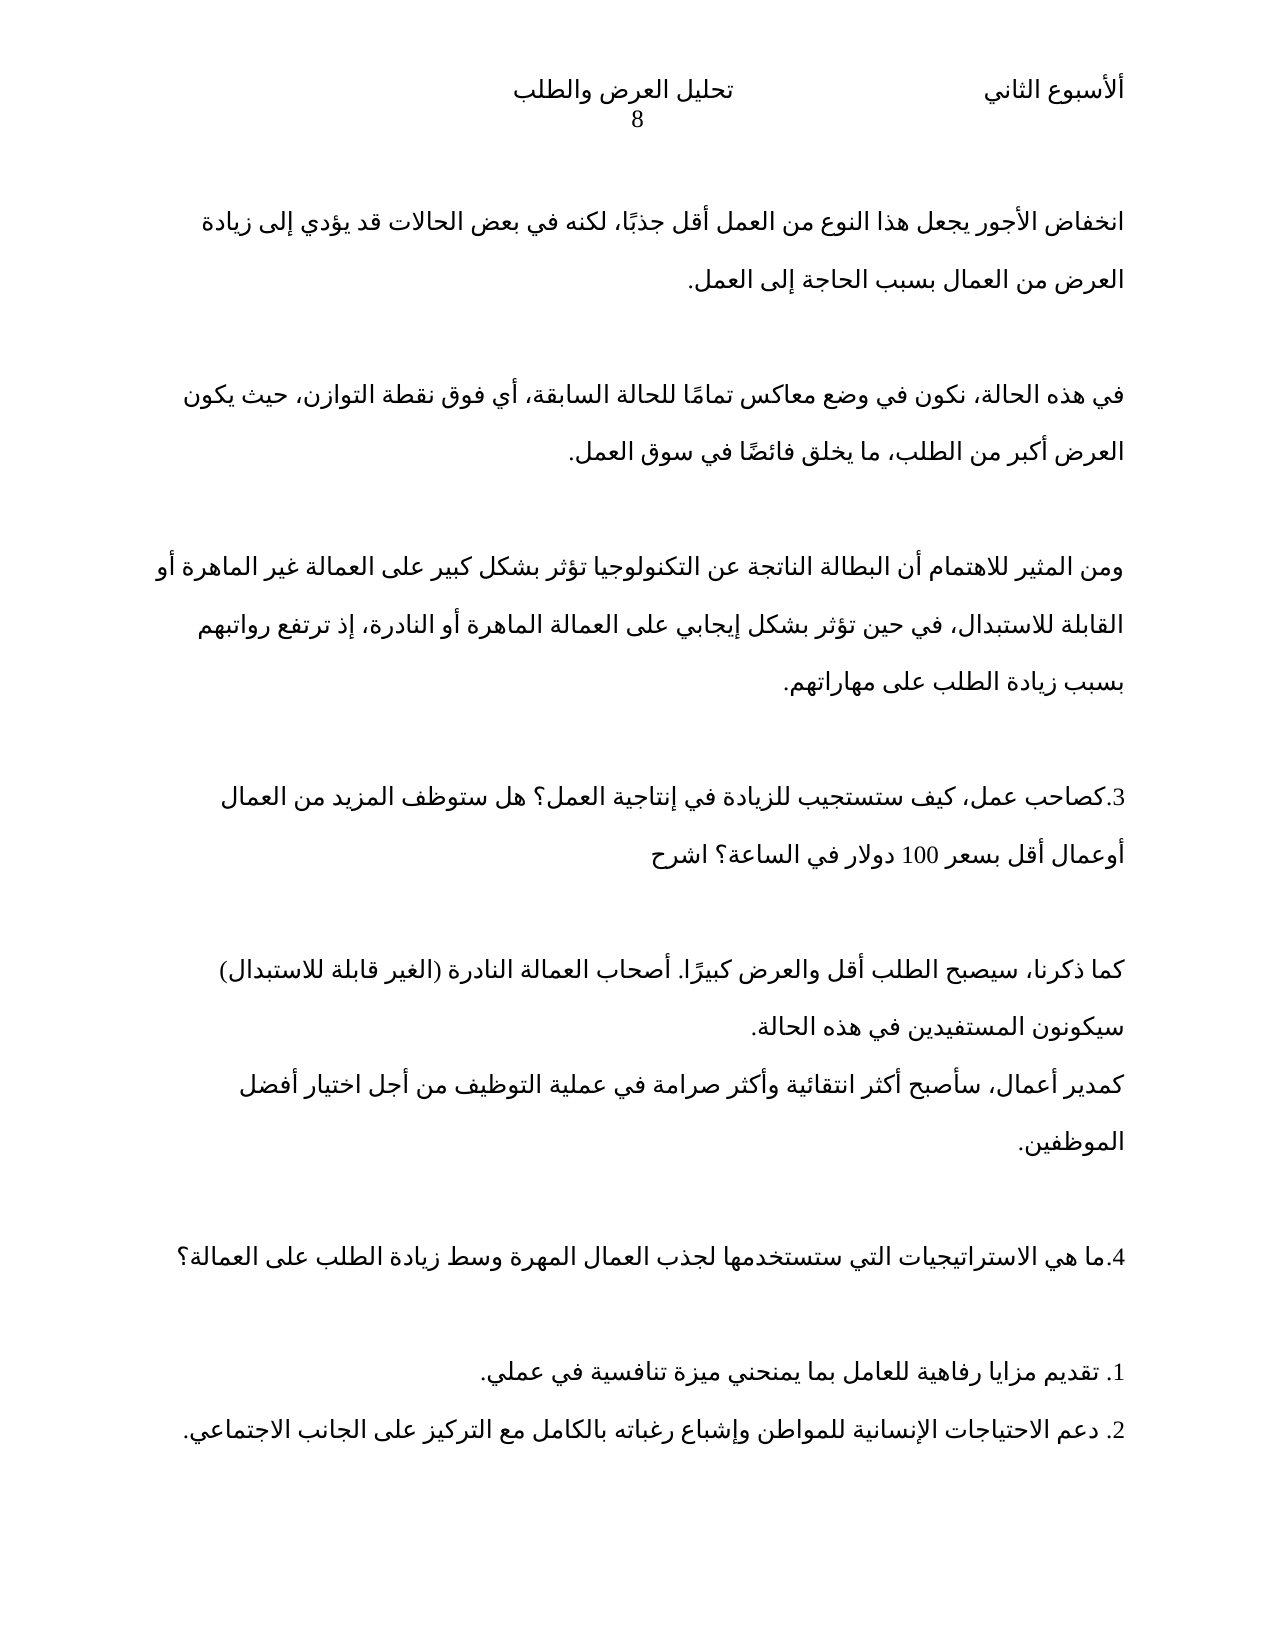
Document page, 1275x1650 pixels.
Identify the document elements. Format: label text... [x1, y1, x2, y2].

text 2. دعم الاحتياجات الإنسانية للمواطن وإشباع رغباته بالكامل مع التركيز على الجانب الاجتماعي. [150, 1415, 1125, 1444]
text كما ذكرنا، سيصبح الطلب أقل والعرض كبيرًا. أصحاب العمالة النادرة (الغير قابلة للاستبدال) سيكونون المستفيدين في هذه الحالة. [150, 955, 1125, 1041]
text 4.ما هي الاستراتيجيات التي ستستخدمها لجذب العمال المهرة وسط زيادة الطلب على العمالة؟ [150, 1242, 1125, 1271]
text في هذه الحالة، نكون في وضع معاكس تمامًا للحالة السابقة، أي فوق نقطة التوازن، حيث يكون العرض أكبر من الطلب، ما يخلق فائضًا في سوق العمل. [150, 380, 1125, 466]
text ومن المثير للاهتمام أن البطالة الناتجة عن التكنولوجيا تؤثر بشكل كبير على العمالة غير الماهرة أو القابلة للاستبدال، في حين تؤثر بشكل إيجابي على العمالة الماهرة أو النادرة، إذ ترتفع رواتبهم بسبب زيادة الطلب على مهاراتهم. [150, 552, 1125, 696]
text 1. تقديم مزايا رفاهية للعامل بما يمنحني ميزة تنافسية في عملي. [150, 1357, 1125, 1386]
text انخفاض الأجور يجعل هذا النوع من العمل أقل جذبًا، لكنه في بعض الحالات قد يؤدي إلى زيادة العرض من العمال بسبب الحاجة إلى العمل. [150, 207, 1125, 294]
text 3.كصاحب عمل، كيف ستستجيب للزيادة في إنتاجية العمل؟ هل ستوظف المزيد من العمال أوعمال أقل بسعر 100 دولار في الساعة؟ اشرح [150, 782, 1125, 869]
text كمدير أعمال، سأصبح أكثر انتقائية وأكثر صرامة في عملية التوظيف من أجل اختيار أفضل الموظفين. [150, 1070, 1125, 1156]
